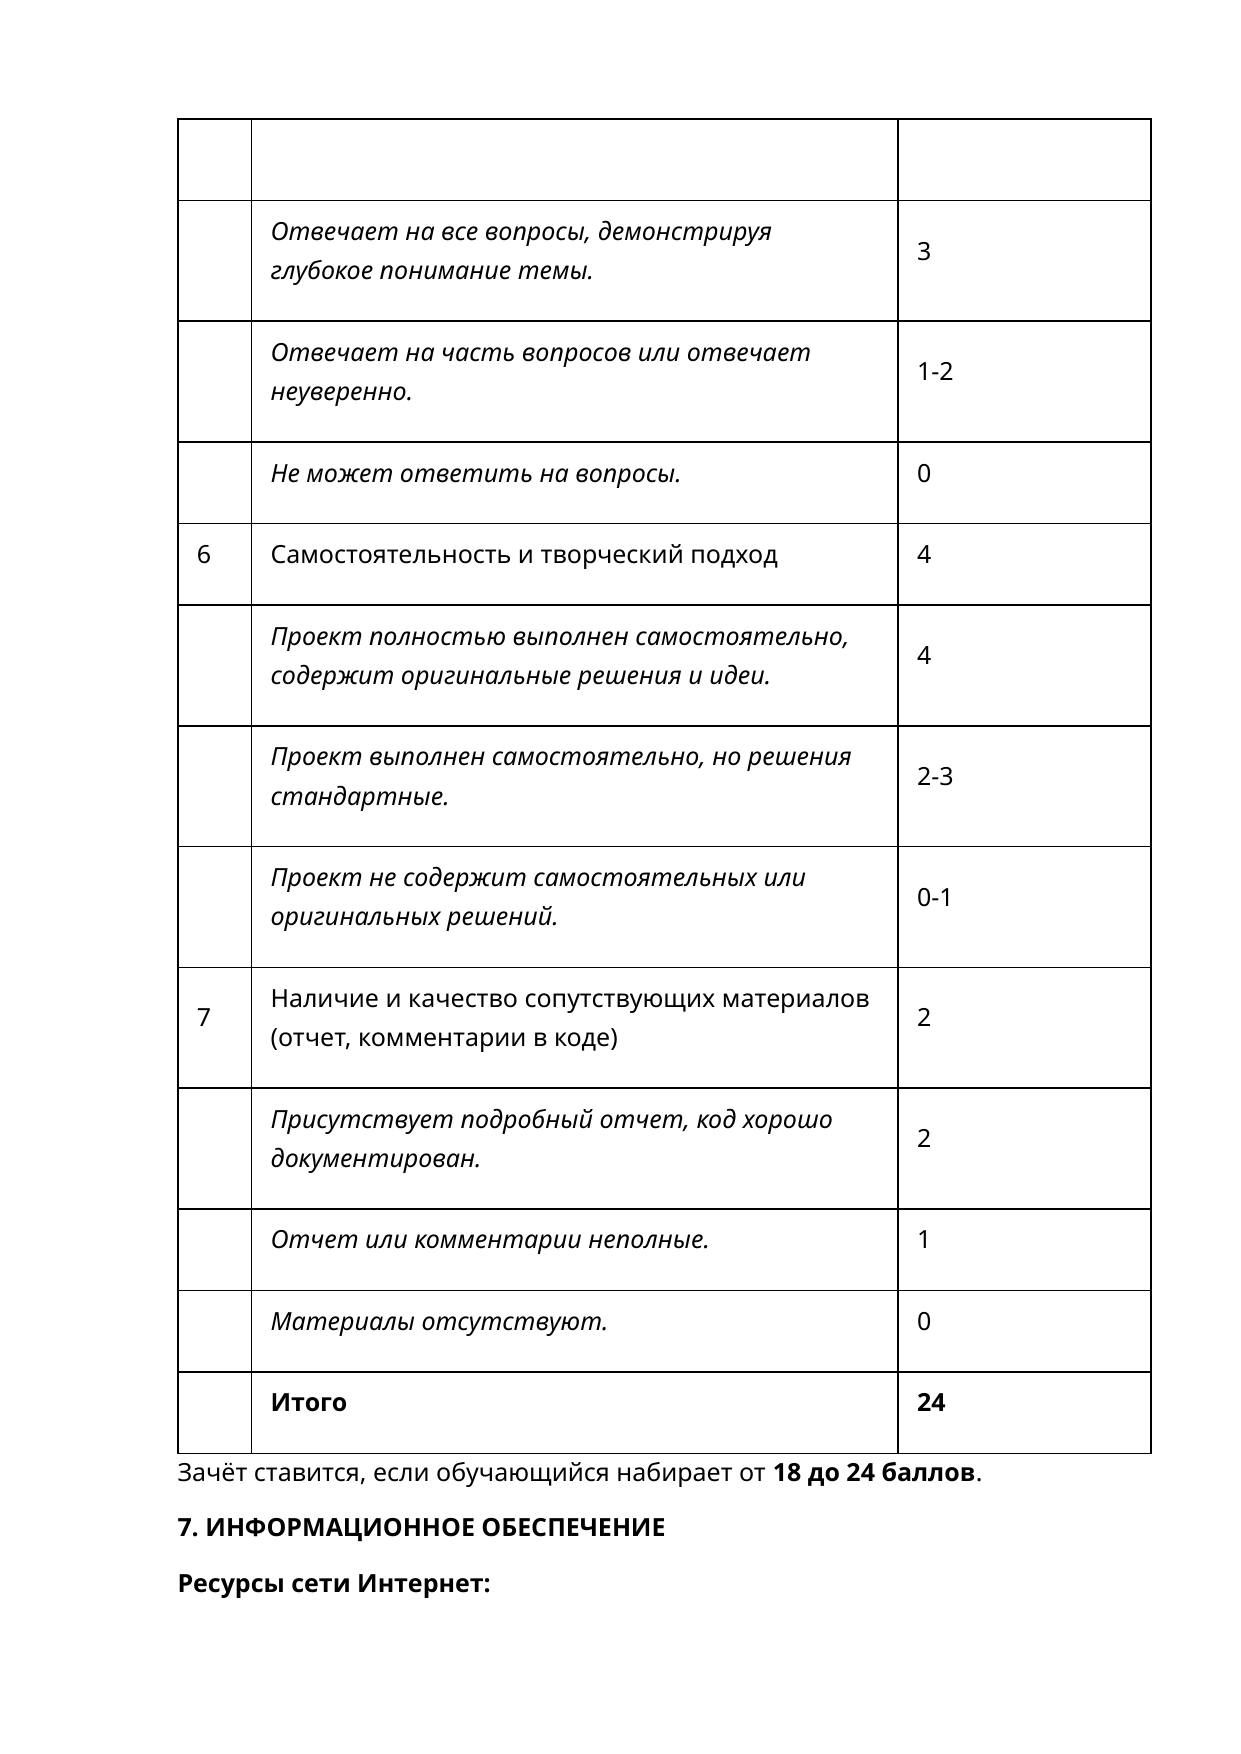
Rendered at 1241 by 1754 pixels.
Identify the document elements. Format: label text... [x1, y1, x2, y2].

table_cell Наличие и качество сопутствующих материалов (отчет, комментарии в коде) [252, 968, 897, 1087]
text Ресурсы сети Интернет: [177, 1566, 1152, 1600]
table_cell 1 [899, 1210, 1150, 1289]
table_cell 3 [899, 201, 1150, 320]
table_cell Проект выполнен самостоятельно, но решения стандартные. [252, 727, 897, 846]
table_cell 0-1 [899, 847, 1150, 966]
table_cell [179, 1373, 251, 1453]
table_cell [179, 727, 251, 846]
text Зачёт ставится, если обучающийся набирает от 18 до 24 баллов. [177, 1454, 1152, 1488]
table_cell 5 [179, 120, 251, 200]
table_cell 24 [899, 1373, 1150, 1453]
table_cell [179, 322, 251, 441]
table_cell Не может ответить на вопросы. [252, 443, 897, 523]
table_cell Присутствует подробный отчет, код хорошо документирован. [252, 1089, 897, 1208]
text 7. ИНФОРМАЦИОННОЕ ОБЕСПЕЧЕНИЕ [177, 1510, 1152, 1544]
table_cell Отвечает на все вопросы, демонстрируя глубокое понимание темы. [252, 201, 897, 320]
table_cell 1-2 [899, 322, 1150, 441]
table_cell 3 [899, 120, 1150, 200]
table_cell [179, 201, 251, 320]
table_cell 6 [179, 524, 251, 604]
table_cell 7 [179, 968, 251, 1087]
table_cell Материалы отсутствуют. [252, 1291, 897, 1371]
table_cell [179, 1291, 251, 1371]
table_cell Проект не содержит самостоятельных или оригинальных решений. [252, 847, 897, 966]
table_cell 0 [899, 443, 1150, 523]
table_cell [179, 443, 251, 523]
table_cell 4 [899, 524, 1150, 604]
table_cell 2 [899, 968, 1150, 1087]
table_cell 0 [899, 1291, 1150, 1371]
table_cell 4 [899, 606, 1150, 725]
table_cell [179, 1089, 251, 1208]
table_cell Проект полностью выполнен самостоятельно, содержит оригинальные решения и идеи. [252, 606, 897, 725]
table_cell [179, 847, 251, 966]
table_cell [179, 1210, 251, 1289]
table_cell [252, 120, 897, 200]
table_cell [179, 606, 251, 725]
table_cell Итого [252, 1373, 897, 1453]
table_cell 2-3 [899, 727, 1150, 846]
table_cell Отчет или комментарии неполные. [252, 1210, 897, 1289]
table_cell 2 [899, 1089, 1150, 1208]
table_cell Отвечает на часть вопросов или отвечает неуверенно. [252, 322, 897, 441]
table_cell Самостоятельность и творческий подход [252, 524, 897, 604]
